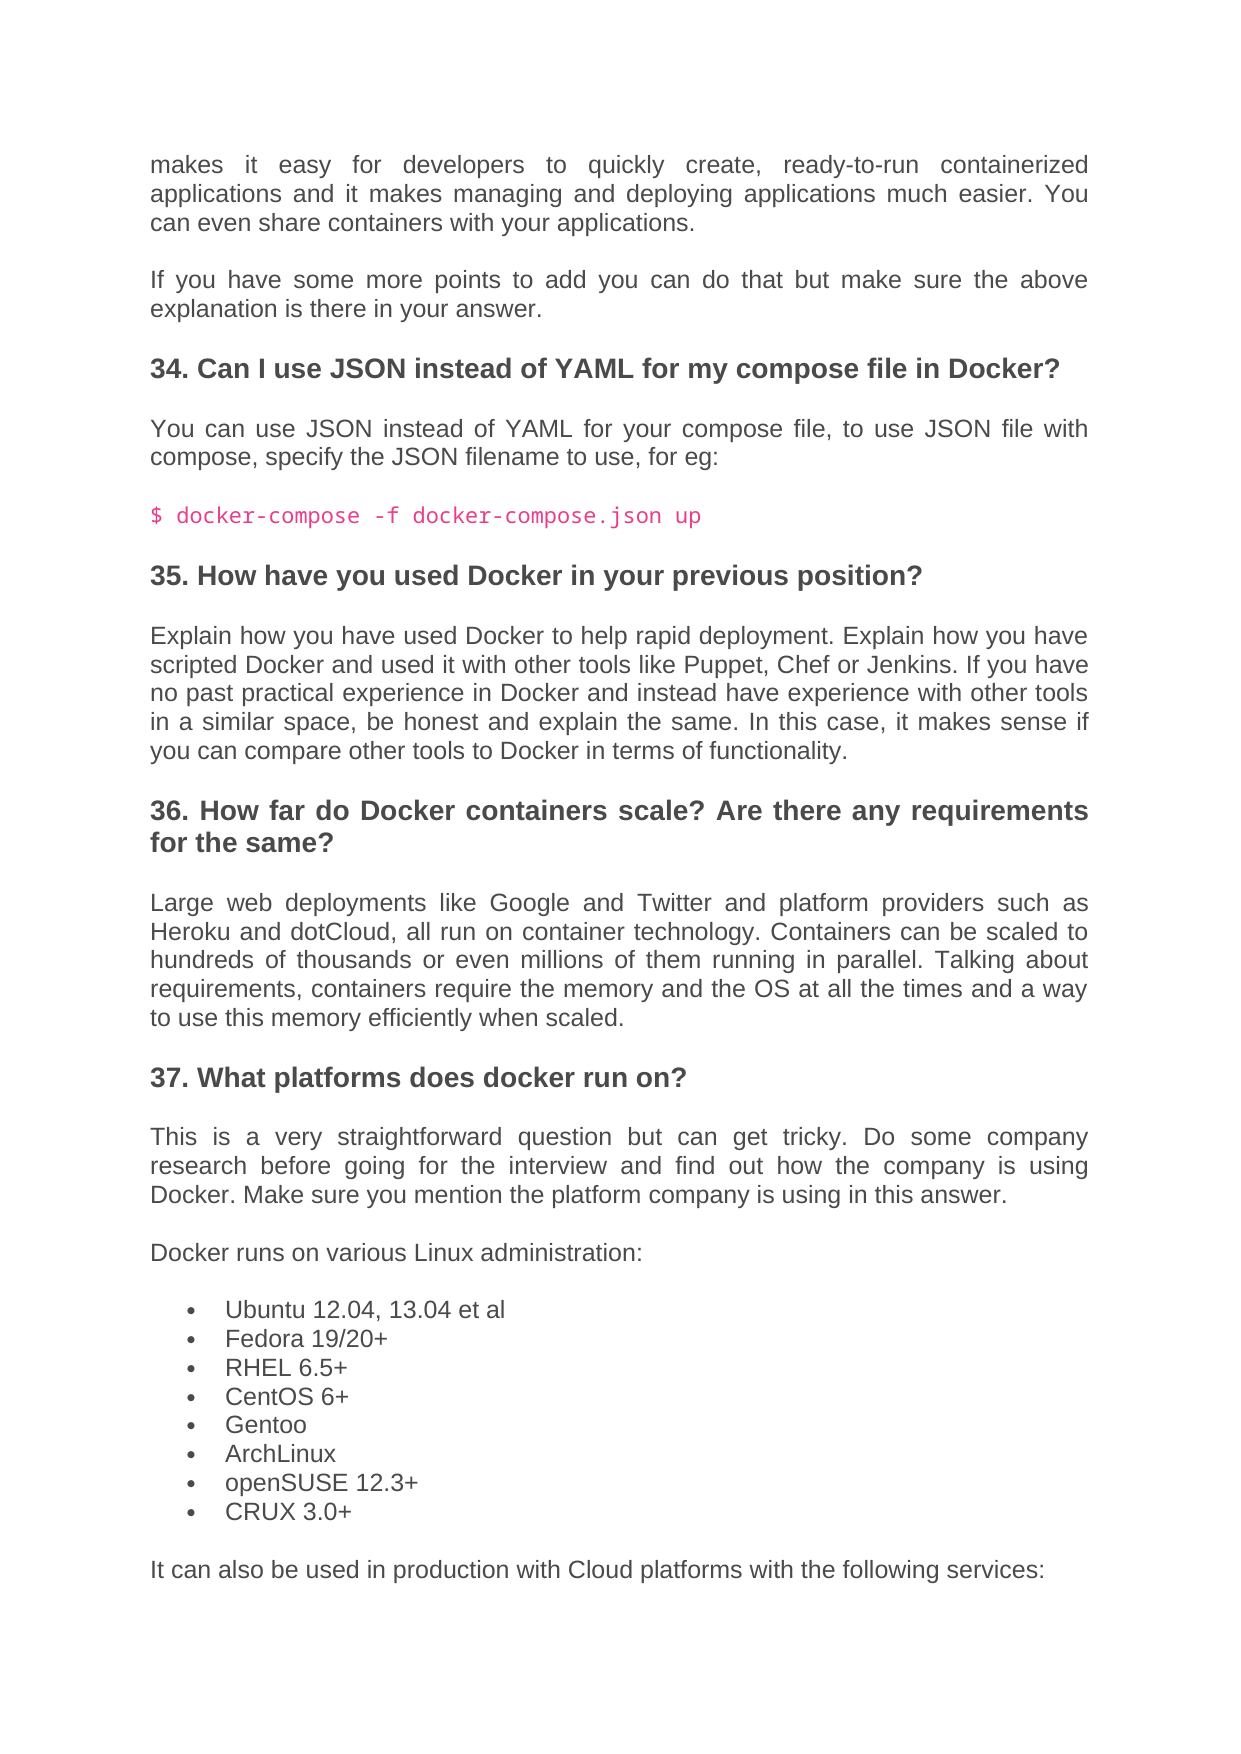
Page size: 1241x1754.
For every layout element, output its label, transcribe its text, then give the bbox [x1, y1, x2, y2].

text You can use JSON instead of YAML for your compose file, to use JSON file with compose, specify the JSON filename to use, for eg: [150, 414, 1090, 471]
list CentOS 6+ [187, 1382, 1090, 1411]
text 36. How far do Docker containers scale? Are there any requirements for the same? [150, 794, 1090, 858]
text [150, 150, 1090, 236]
text If you have some more points to add you can do that but make sure the above explanation is there in your answer. [150, 265, 1090, 323]
list Fedora 19/20+ [187, 1324, 1090, 1353]
list Gentoo [187, 1411, 1090, 1439]
text 35. How have you used Docker in your previous position? [150, 559, 1090, 592]
list Ubuntu 12.04, 13.04 et al [187, 1296, 1090, 1324]
list ArchLinux [187, 1439, 1090, 1468]
text Docker runs on various Linux administration: [150, 1238, 1090, 1266]
text Large web deployments like Google and Twitter and platform providers such as Heroku and dotCloud, all run on container technology. Containers can be scaled to hundreds of thousands or even millions of them running in parallel. Talking about requirements, containers require the memory and the OS at all the times and a way to use this memory efficiently when scaled. [150, 888, 1090, 1031]
list CRUX 3.0+ [187, 1497, 1090, 1526]
list RHEL 6.5+ [187, 1353, 1090, 1382]
text 34. Can I use JSON instead of YAML for my compose file in Docker? [150, 352, 1090, 384]
text This is a very straightforward question but can get tricky. Do some company research before going for the interview and find out how the company is using Docker. Make sure you mention the platform company is using in this answer. [150, 1122, 1090, 1208]
text Explain how you have used Docker to help rapid deployment. Explain how you have scripted Docker and used it with other tools like Puppet, Chef or Jenkins. If you have no past practical experience in Docker and instead have experience with other tools in a similar space, be honest and explain the same. In this case, it makes sense if you can compare other tools to Docker in terms of functionality. [150, 621, 1090, 764]
text It can also be used in production with Cloud platforms with the following services: [150, 1555, 1090, 1583]
text 37. What platforms does docker run on? [150, 1061, 1090, 1093]
list openSUSE 12.3+ [187, 1468, 1090, 1497]
text $ docker-compose -f docker-compose.json up [150, 500, 1090, 530]
